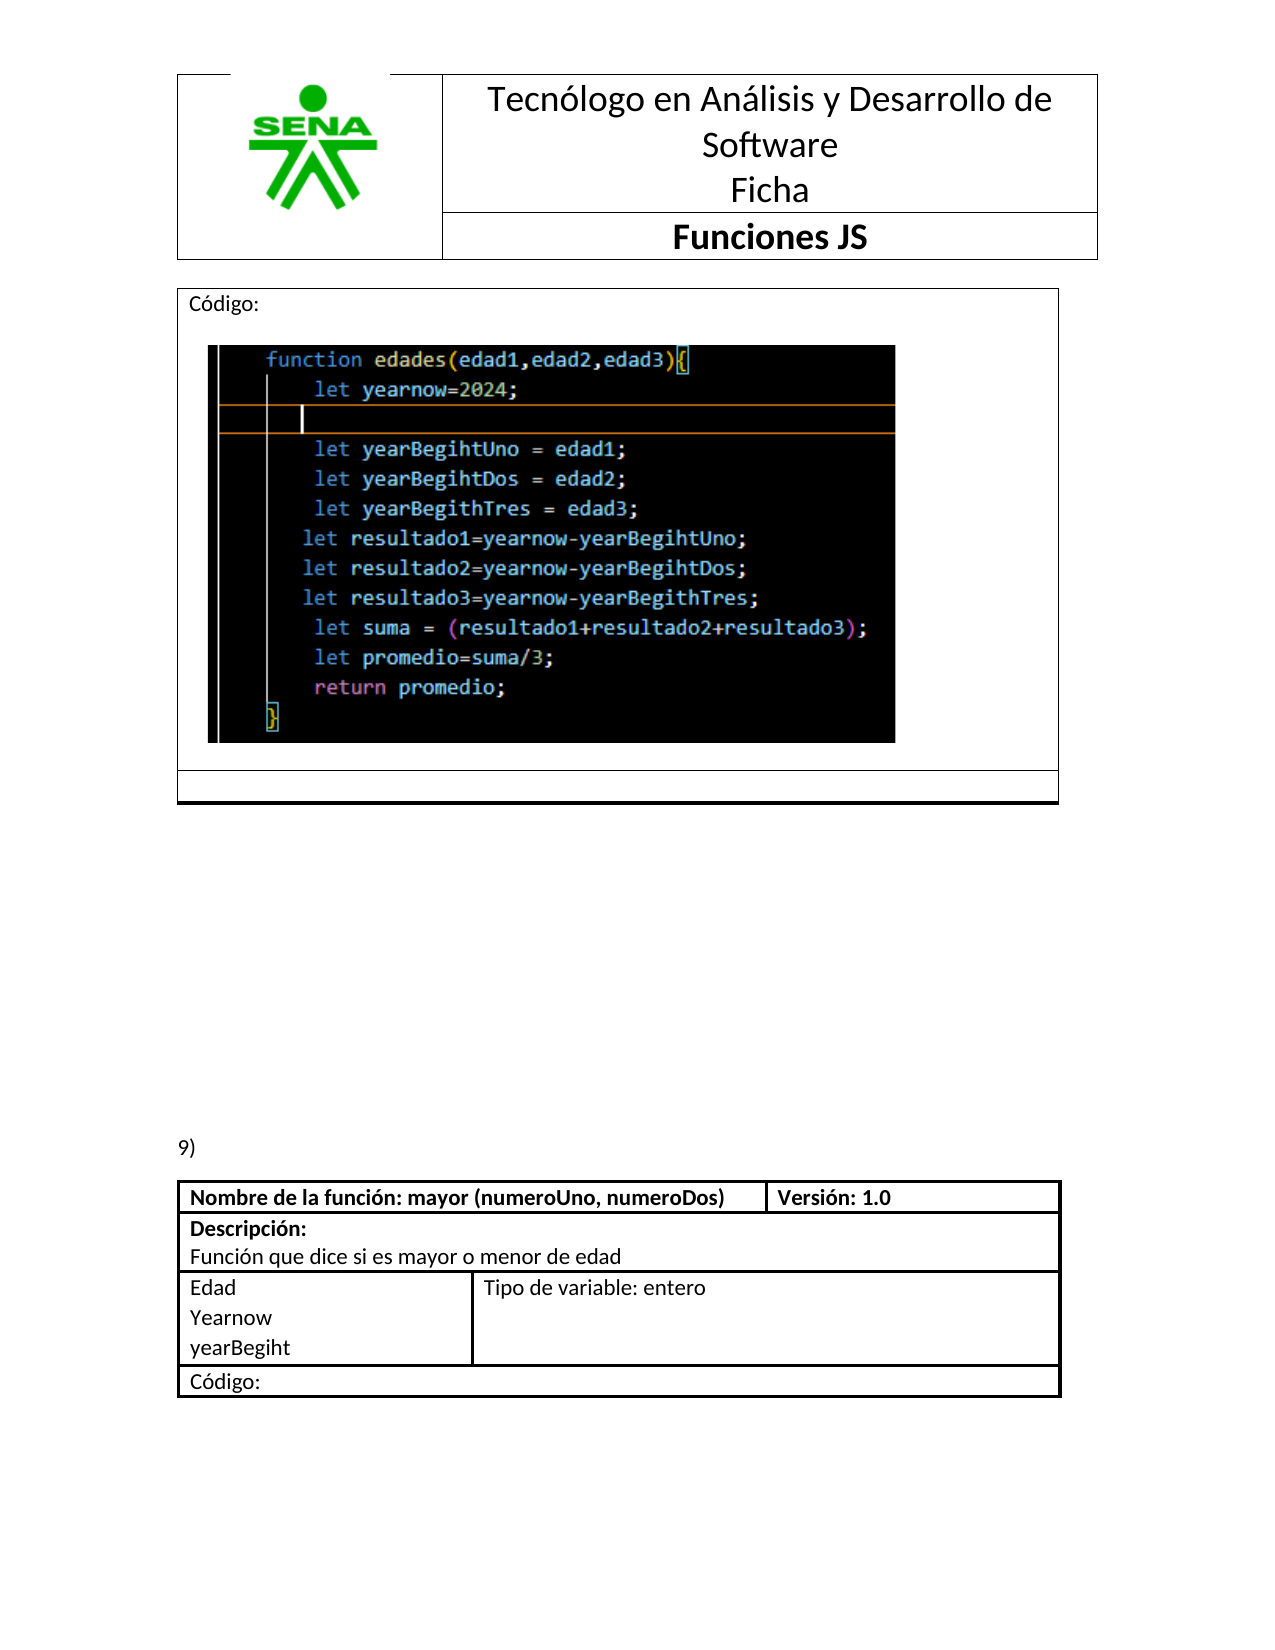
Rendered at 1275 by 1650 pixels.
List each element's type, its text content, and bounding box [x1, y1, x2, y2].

table_cell Descripción: Función que dice si es mayor o menor de edad [180, 1214, 1058, 1270]
table_header Nombre de la función: mayor (numeroUno, numeroDos) [180, 1183, 765, 1211]
text 9) [177, 1133, 1098, 1161]
picture [230, 74, 390, 226]
table_cell Edad Yearnow yearBegiht [180, 1273, 471, 1364]
table_cell Código: [178, 289, 1058, 770]
table_header Versión: 1.0 [768, 1183, 1058, 1211]
table_cell [178, 771, 1058, 801]
table_cell Tipo de variable: entero [474, 1273, 1058, 1364]
table_cell Código: [180, 1367, 1058, 1395]
